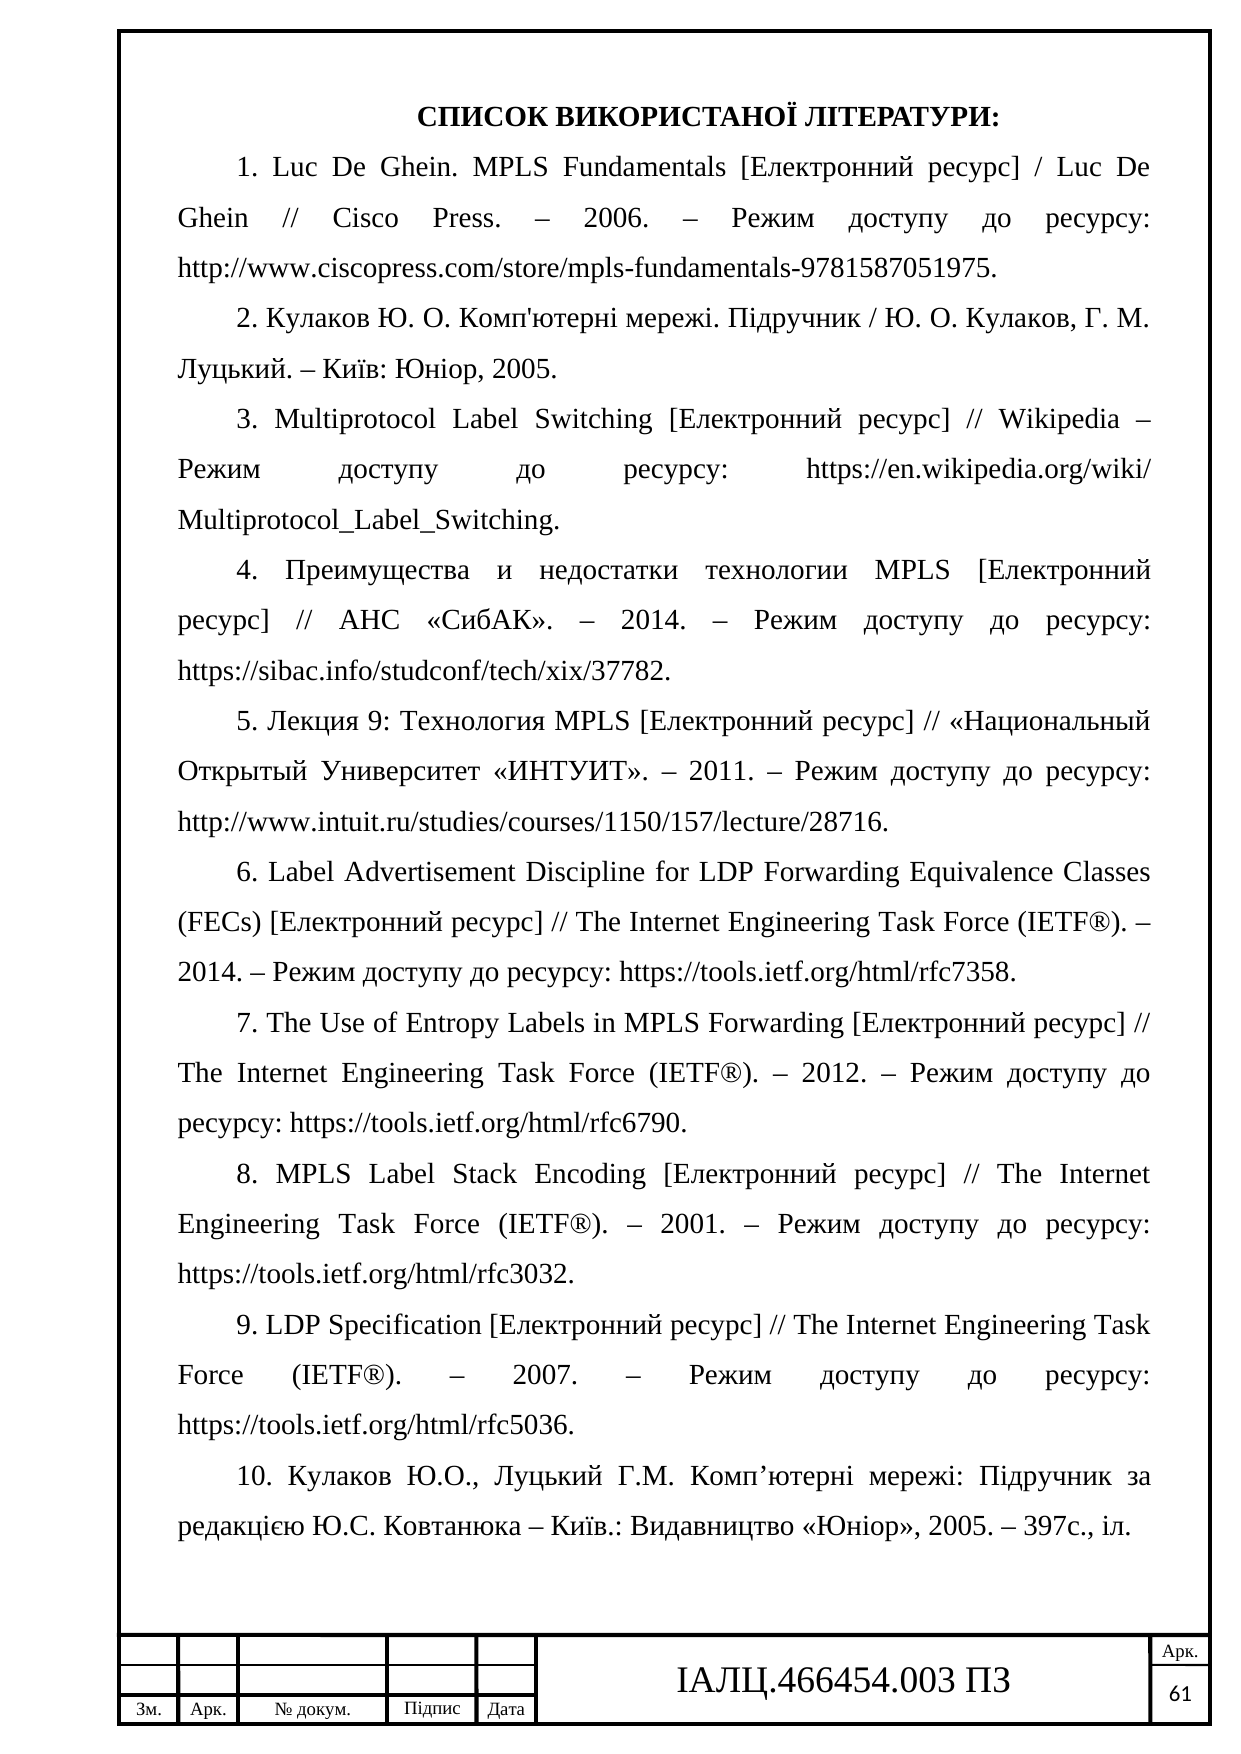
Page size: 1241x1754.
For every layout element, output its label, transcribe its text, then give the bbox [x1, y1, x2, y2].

text 10. Кулаков Ю.О., Луцький Г.М. Комп’ютерні мережі: Підручник за редакцією Ю.С. Ковтанюка – Київ.: Видавництво «Юніор», 2005. – 397с., іл. [177, 1458, 1152, 1542]
text 2. Кулаков Ю. О. Комп'ютерні мережі. Підручник / Ю. О. Кулаков, Г. М. Луцький. – Київ: Юніор, 2005. [177, 301, 1152, 384]
text 9. LDP Specification [Електронний ресурс] // The Internet Engineering Task Force (IETF®). – 2007. – Режим доступу до ресурсу: https://tools.ietf.org/html/rfc5036. [177, 1307, 1152, 1441]
text 6. Label Advertisement Discipline for LDP Forwarding Equivalence Classes (FECs) [Електронний ресурс] // The Internet Engineering Task Force (IETF®). – 2014. – Режим доступу до ресурсу: https://tools.ietf.org/html/rfc7358. [177, 854, 1152, 988]
text 4. Преимущества и недостатки технологии MPLS [Електронний ресурс] // АНС «СибАК». – 2014. – Режим доступу до ресурсу: https://sibac.info/studconf/tech/xix/37782. [177, 552, 1152, 686]
text 1. Luc De Ghein. MPLS Fundamentals [Електронний ресурс] / Luc De Ghein // Cisco Press. – 2006. – Режим доступу до ресурсу: http://www.ciscopress.com/store/mpls-fundamentals-9781587051975. [177, 149, 1152, 284]
text 8. MPLS Label Stack Encoding [Електронний ресурс] // The Internet Engineering Task Force (IETF®). – 2001. – Режим доступу до ресурсу: https://tools.ietf.org/html/rfc3032. [177, 1156, 1152, 1290]
text СПИСОК ВИКОРИСТАНОЇ ЛІТЕРАТУРИ: [177, 99, 1152, 133]
text 5. Лекция 9: Технология MPLS [Електронний ресурс] // «Национальный Открытый Университет «ИНТУИТ». – 2011. – Режим доступу до ресурсу: http://www.intuit.ru/studies/courses/1150/157/lecture/28716. [177, 703, 1152, 837]
text 3. Multiprotocol Label Switching [Електронний ресурс] // Wikipedia – Режим доступу до ресурсу: https://en.wikipedia.org/wiki/ Multiprotocol_Label_Switching. [177, 401, 1152, 535]
text 7. The Use of Entropy Labels in MPLS Forwarding [Електронний ресурс] // The Internet Engineering Task Force (IETF®). – 2012. – Режим доступу до ресурсу: https://tools.ietf.org/html/rfc6790. [177, 1005, 1152, 1139]
